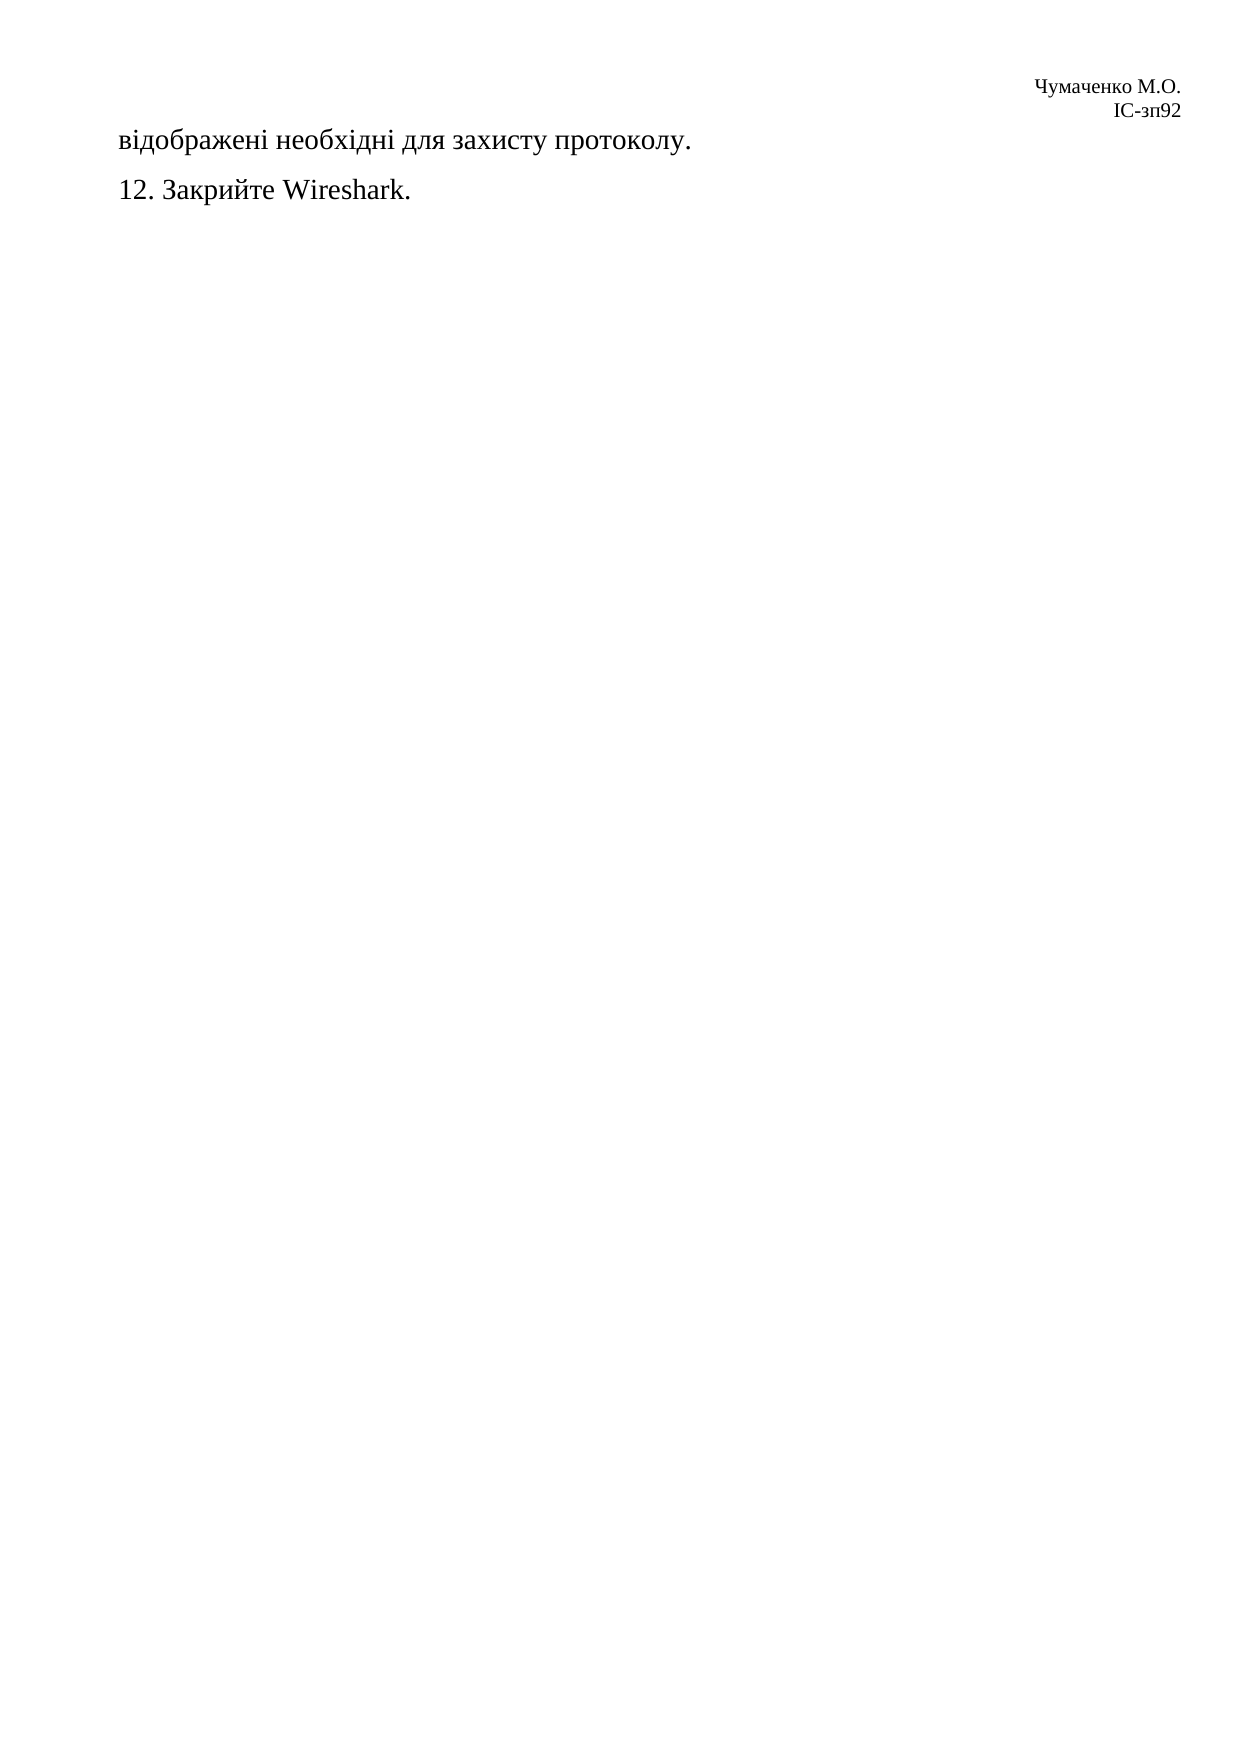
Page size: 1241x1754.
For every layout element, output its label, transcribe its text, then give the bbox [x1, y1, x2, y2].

text 12. Закрийте Wireshark. [118, 172, 1181, 206]
text відображені необхідні для захисту протоколу. [118, 122, 1181, 156]
